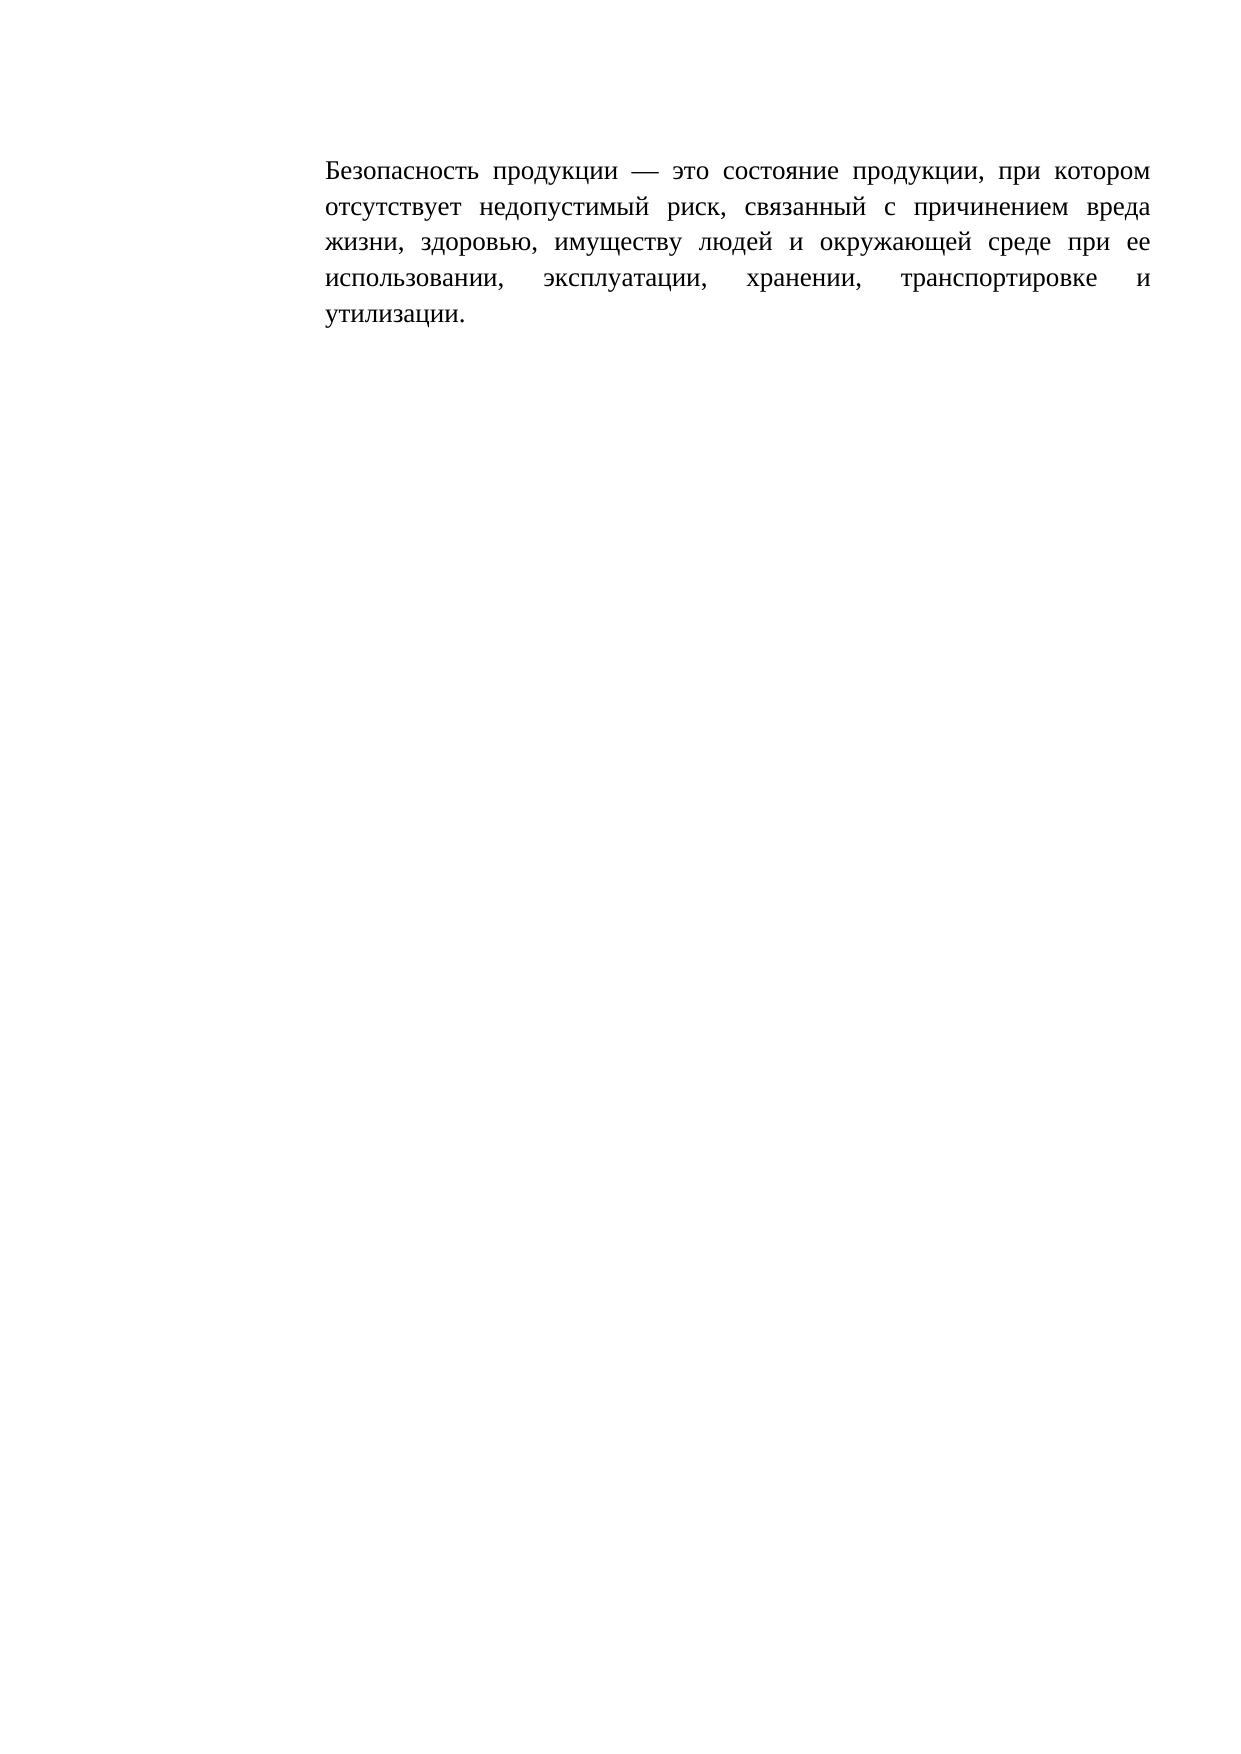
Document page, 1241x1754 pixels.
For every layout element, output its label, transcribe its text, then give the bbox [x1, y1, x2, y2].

text Безопасность продукции — это состояние продукции, при котором отсутствует недопустимый риск, связанный с причинением вреда жизни, здоровью, имуществу людей и окружающей среде при ее использовании, эксплуатации, хранении, транспортировке и утилизации. [325, 154, 1152, 328]
